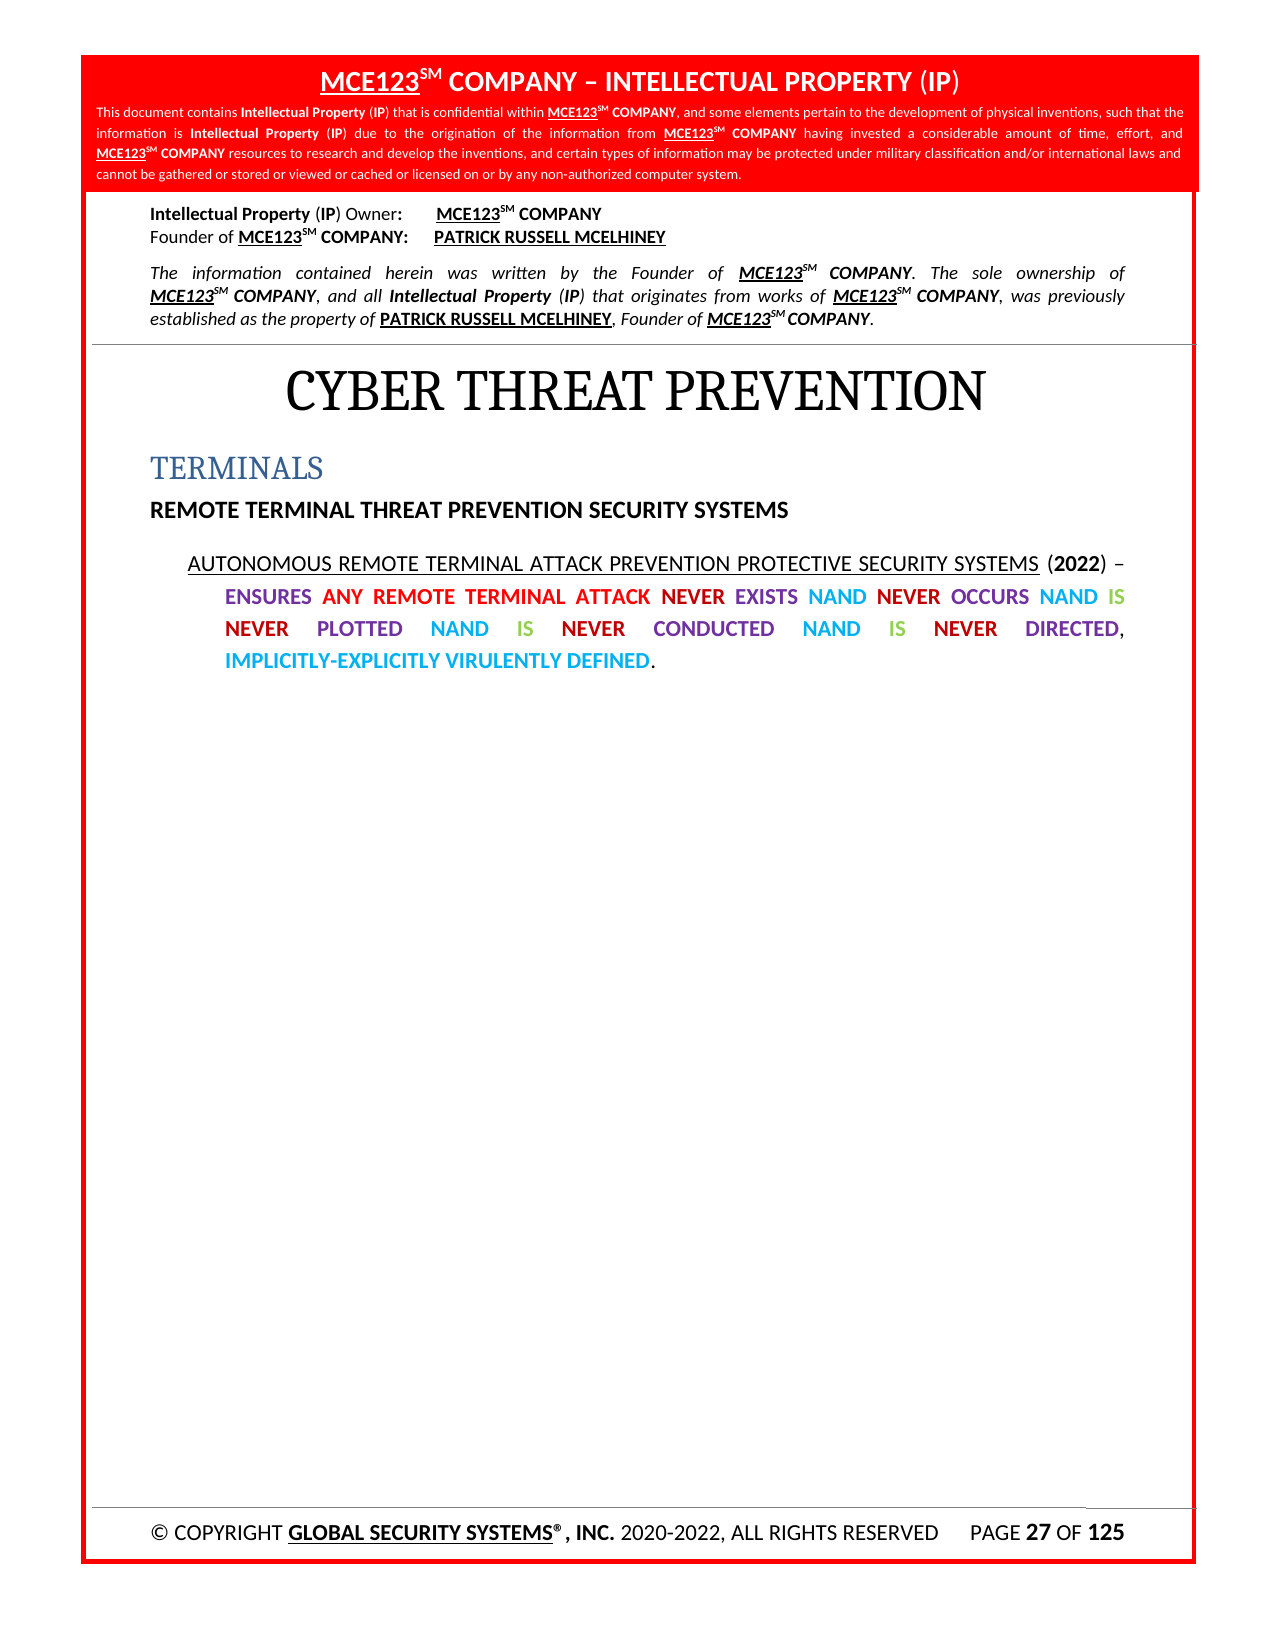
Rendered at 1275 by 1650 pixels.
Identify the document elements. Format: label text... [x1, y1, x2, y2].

title CYBER THREAT PREVENTION [150, 358, 1125, 425]
text AUTONOMOUS REMOTE TERMINAL ATTACK PREVENTION PROTECTIVE SECURITY SYSTEMS (2022) – ENSURES ANY REMOTE TERMINAL ATTACK NEVER EXISTS NAND NEVER OCCURS NAND IS NEVER PLOTTED NAND IS NEVER CONDUCTED NAND IS NEVER DIRECTED, IMPLICITLY-EXPLICITLY VIRULENTLY DEFINED. [187, 549, 1125, 674]
text REMOTE TERMINAL THREAT PREVENTION SECURITY SYSTEMS [150, 494, 1125, 524]
subtitle TERMINALS [150, 450, 1125, 488]
